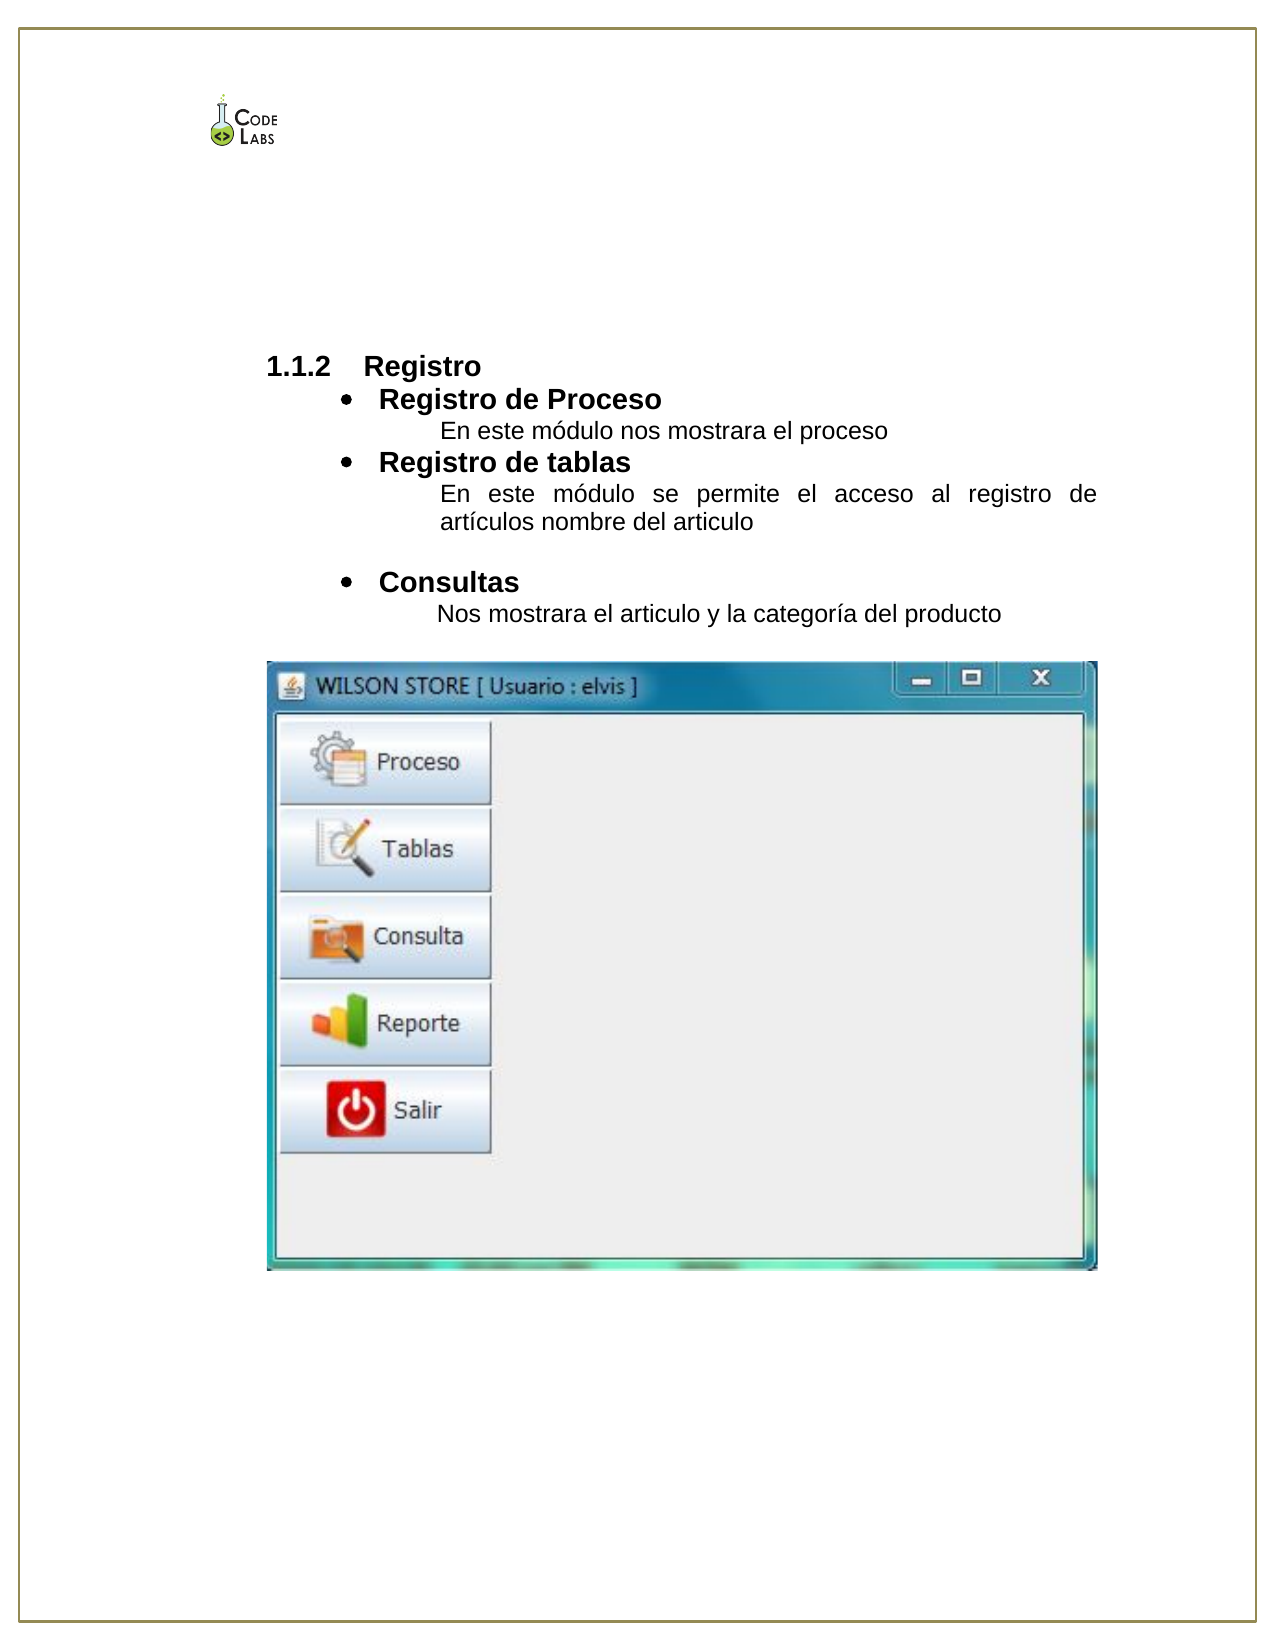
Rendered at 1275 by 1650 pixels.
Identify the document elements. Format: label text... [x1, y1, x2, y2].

list Registro de Proceso [341, 382, 1098, 416]
list En este módulo se permite el acceso al registro de artículos nombre del articulo [440, 479, 1098, 536]
picture [266, 661, 1098, 1271]
list Consultas [341, 565, 1098, 599]
picture [210, 94, 277, 146]
text Nos mostrara el articulo y la categoría del producto [177, 599, 1098, 627]
list En este módulo nos mostrara el proceso [440, 416, 1098, 445]
text 1.1.2 Registro [177, 349, 1098, 382]
list Registro de tablas [341, 445, 1098, 479]
